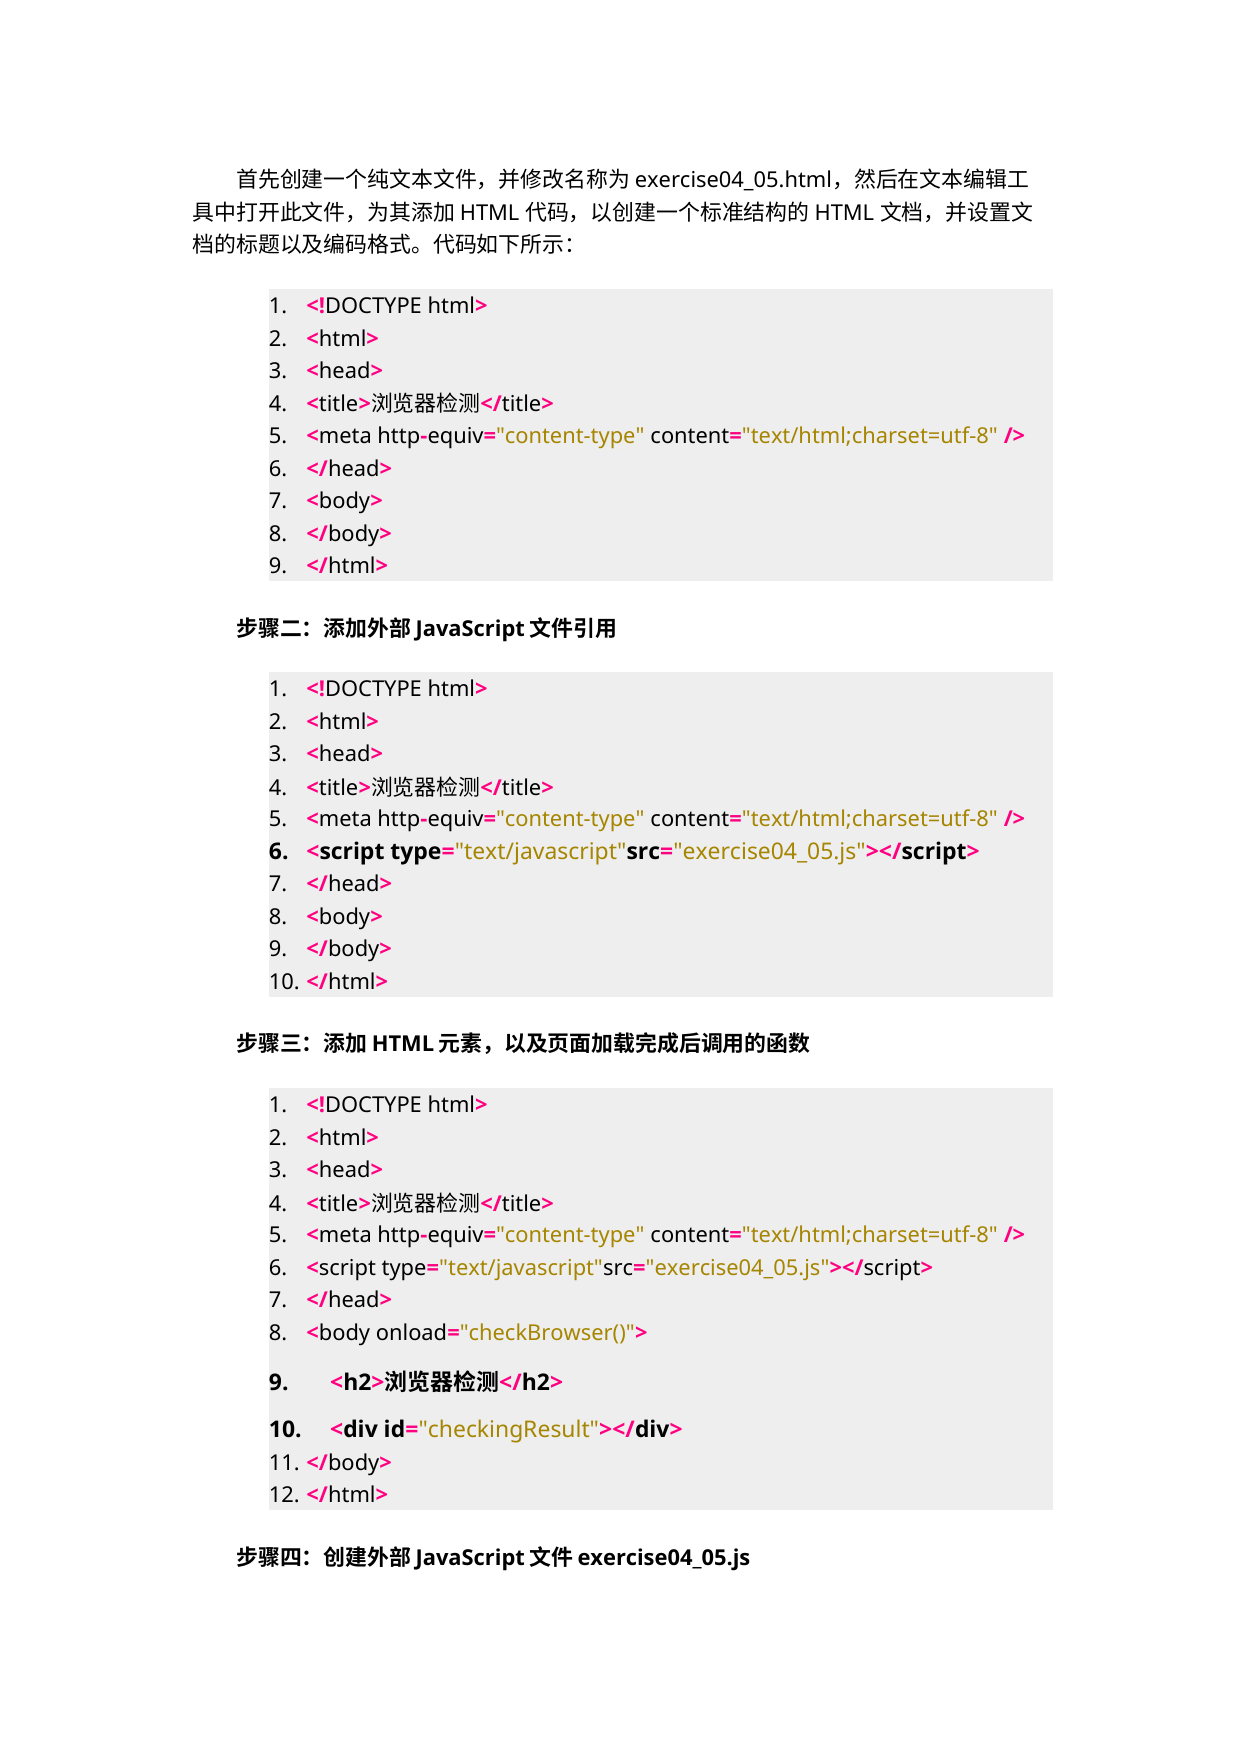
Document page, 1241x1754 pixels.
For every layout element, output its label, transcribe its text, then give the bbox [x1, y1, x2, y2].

list <head> [269, 737, 1053, 769]
list <body> [269, 484, 1053, 516]
list <!DOCTYPE html> [269, 1088, 1053, 1120]
list </head> [269, 867, 1053, 899]
list <html> [269, 321, 1053, 354]
list <html> [269, 704, 1053, 737]
list <title>浏览器检测</title> [269, 1185, 1053, 1218]
text 首先创建一个纯文本文件，并修改名称为 exercise04_05.html，然后在文本编辑工具中打开此文件，为其添加 HTML 代码，以创建一个标准结构的 HTML 文档，并设置文档的标题以及编码格式。代码如下所示： [192, 162, 1048, 259]
text 步骤三：添加HTML元素，以及页面加载完成后调用的函数 [192, 1026, 1048, 1059]
list <meta http-equiv="content-type" content="text/html;charset=utf-8" /> [269, 802, 1053, 834]
list <head> [269, 1153, 1053, 1185]
list <html> [269, 1120, 1053, 1153]
list <meta http-equiv="content-type" content="text/html;charset=utf-8" /> [269, 1218, 1053, 1250]
text 步骤二：添加外部JavaScript文件引用 [192, 610, 1048, 643]
list <body> [269, 899, 1053, 932]
list <head> [269, 354, 1053, 386]
list </head> [269, 451, 1053, 484]
list <script type="text/javascript"src="exercise04_05.js"></script> [269, 834, 1053, 867]
list </body> [269, 932, 1053, 964]
list </html> [269, 549, 1053, 581]
list <h2>浏览器检测</h2> [269, 1348, 1053, 1413]
text 步骤四：创建外部JavaScript文件exercise04_05.js [192, 1539, 1048, 1572]
list </body> [269, 1445, 1053, 1478]
list </head> [269, 1283, 1053, 1315]
list <title>浏览器检测</title> [269, 386, 1053, 419]
list </html> [269, 964, 1053, 997]
list <!DOCTYPE html> [269, 289, 1053, 321]
list <script type="text/javascript"src="exercise04_05.js"></script> [269, 1250, 1053, 1283]
list </html> [269, 1478, 1053, 1510]
list </body> [269, 516, 1053, 549]
list <title>浏览器检测</title> [269, 769, 1053, 802]
list <body onload="checkBrowser()"> [269, 1315, 1053, 1348]
list <div id="checkingResult"></div> [269, 1413, 1053, 1445]
list <meta http-equiv="content-type" content="text/html;charset=utf-8" /> [269, 419, 1053, 451]
list <!DOCTYPE html> [269, 672, 1053, 704]
